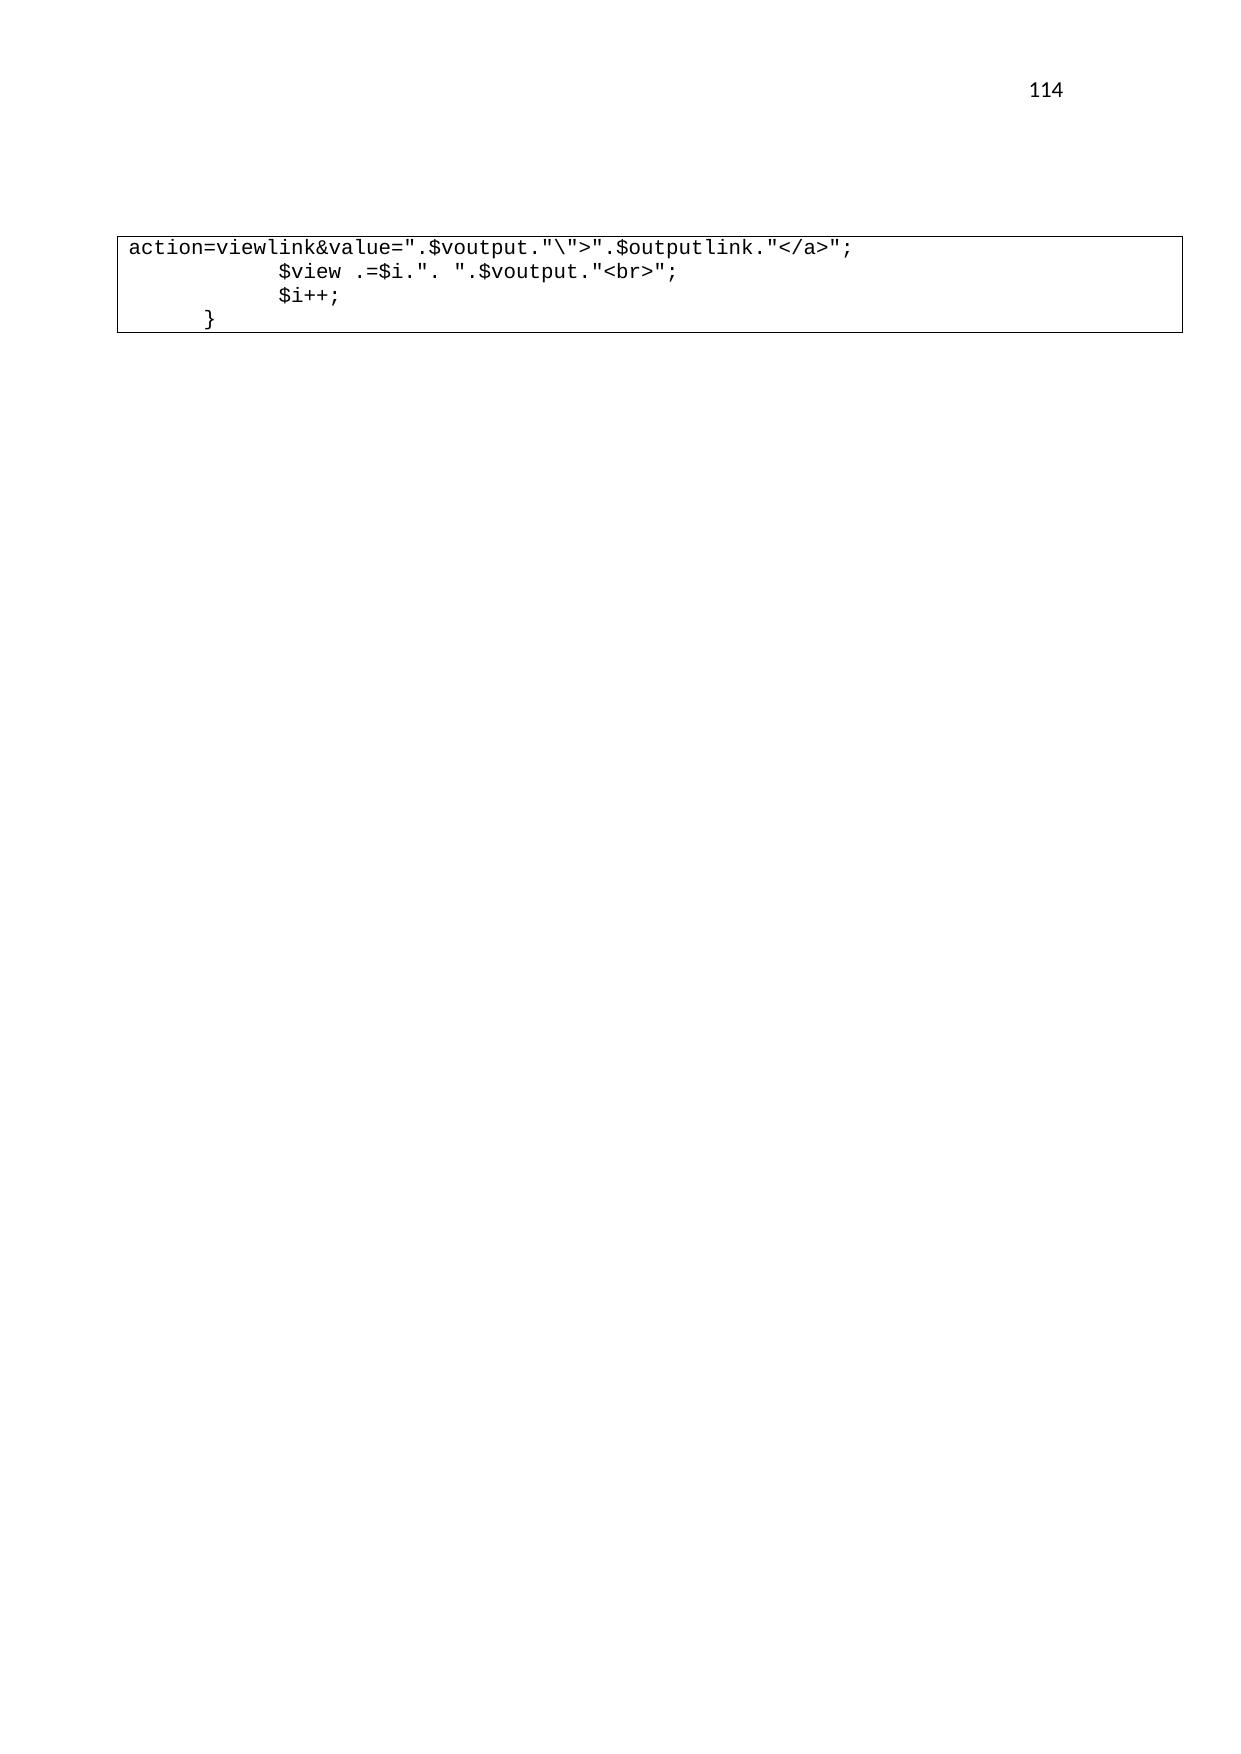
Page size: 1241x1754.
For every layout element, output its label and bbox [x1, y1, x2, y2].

table_header [118, 237, 1182, 332]
